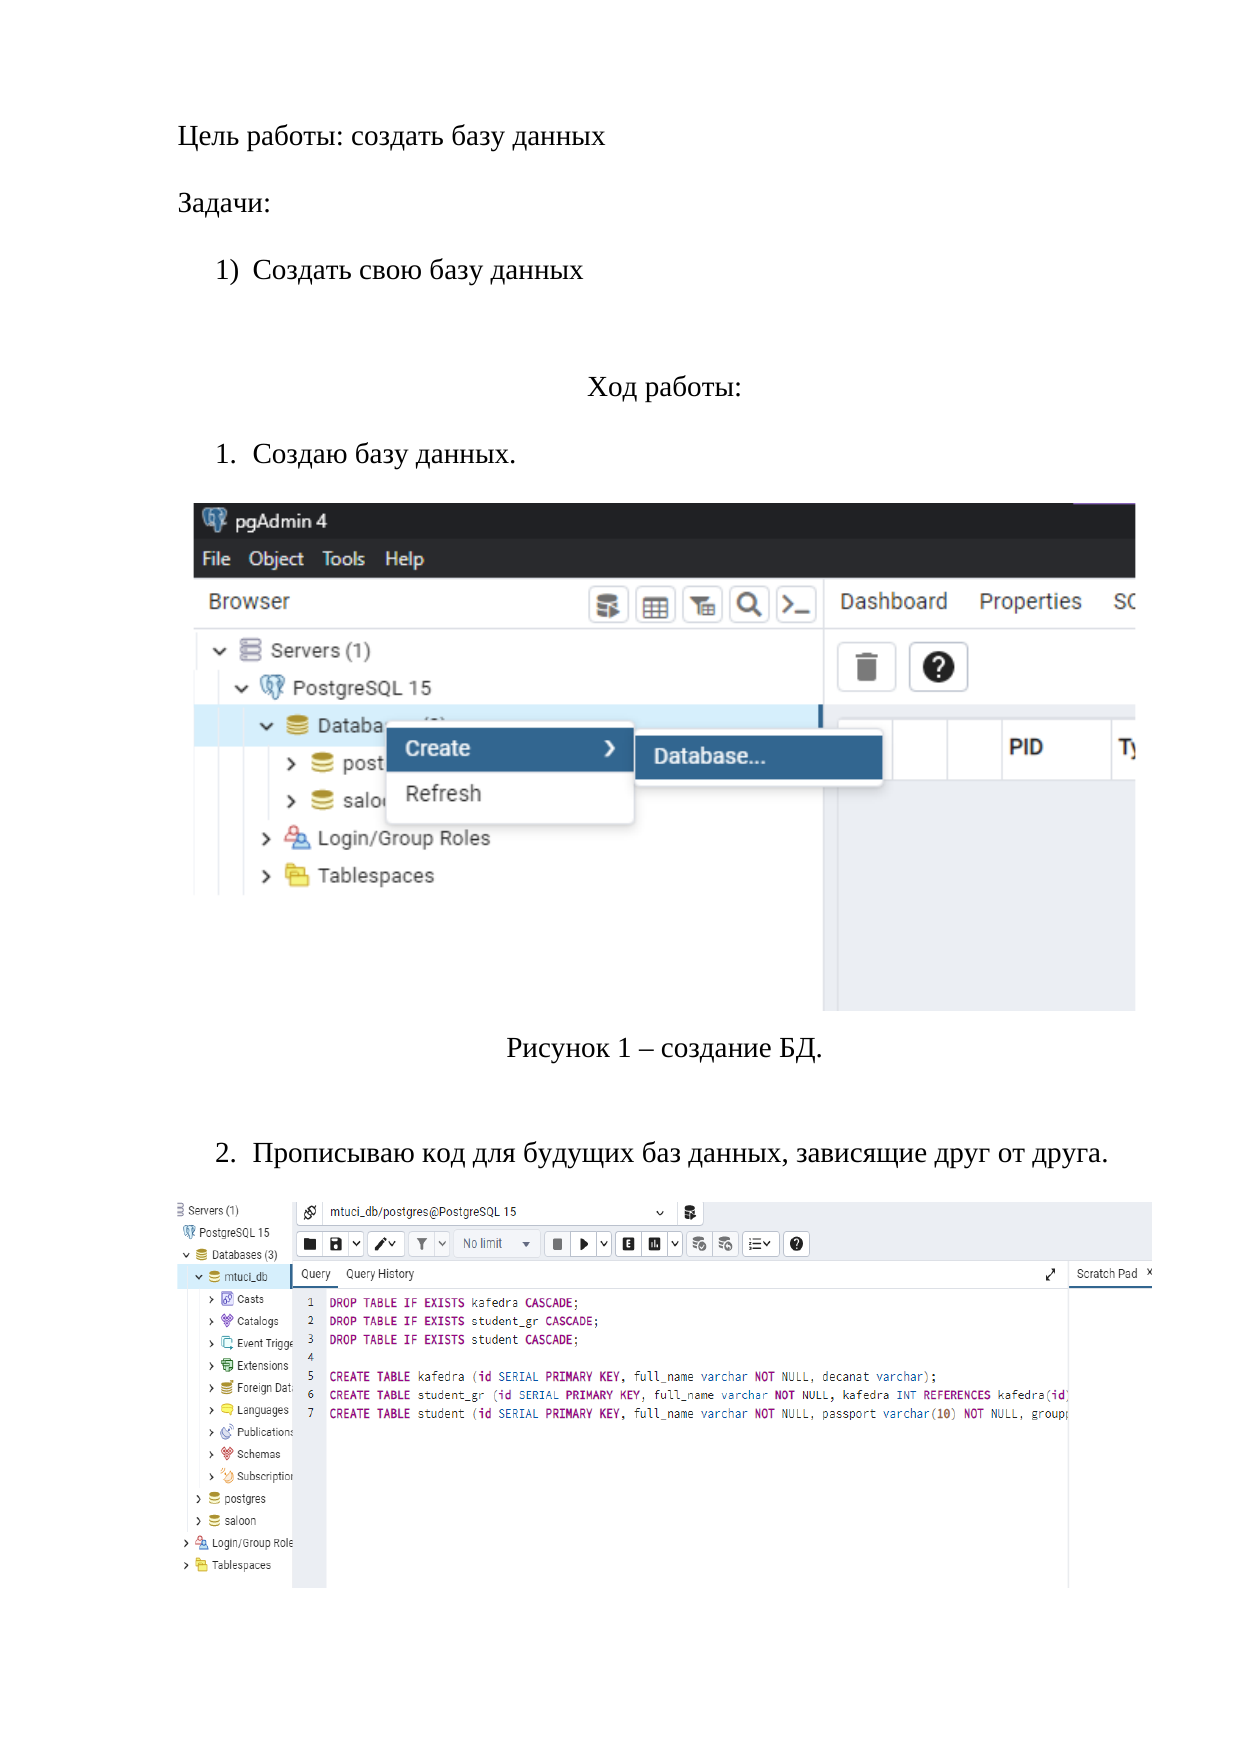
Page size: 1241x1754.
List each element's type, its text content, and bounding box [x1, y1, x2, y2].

list Прописываю код для будущих баз данных, зависящие друг от друга. [215, 1135, 1152, 1169]
text Рисунок 1 – создание БД. [177, 1030, 1152, 1063]
list Создать свою базу данных [215, 252, 1152, 286]
picture [177, 1202, 1152, 1588]
text Ход работы: [177, 369, 1152, 403]
picture [193, 503, 1136, 1011]
list Создаю базу данных. [215, 436, 1152, 470]
text Задачи: [177, 185, 1152, 219]
text Цель работы: создать базу данных [177, 118, 1152, 152]
